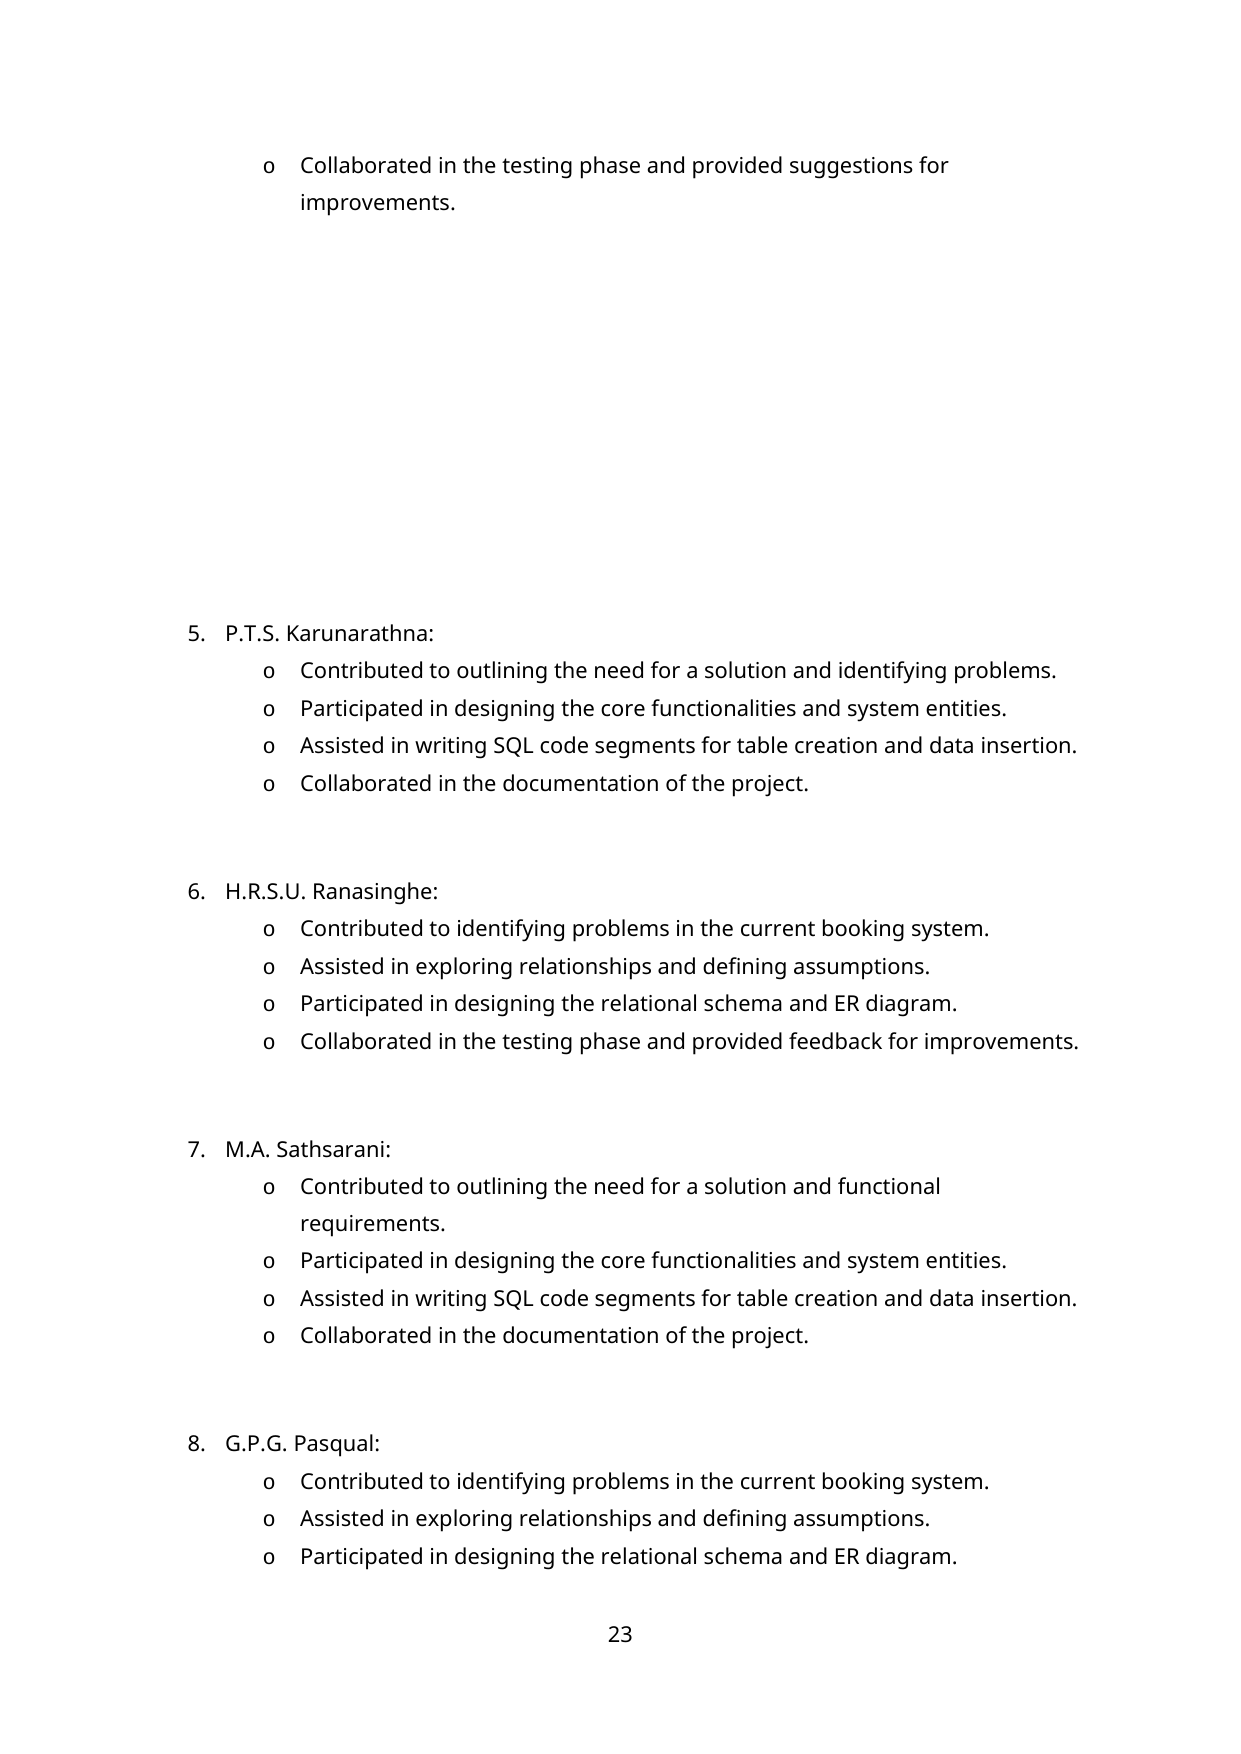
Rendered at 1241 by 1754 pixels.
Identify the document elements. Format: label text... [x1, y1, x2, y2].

list Participated in designing the relational schema and ER diagram. [262, 1541, 1090, 1571]
list Collaborated in the documentation of the project. [262, 1320, 1090, 1350]
list Collaborated in the testing phase and provided feedback for improvements. [262, 1026, 1090, 1056]
list Participated in designing the relational schema and ER diagram. [262, 988, 1090, 1018]
list M.A. Sathsarani: [187, 1134, 1090, 1163]
list Participated in designing the core functionalities and system entities. [262, 693, 1090, 723]
list Collaborated in the testing phase and provided suggestions for improvements. [262, 150, 1090, 217]
list Assisted in exploring relationships and defining assumptions. [262, 1503, 1090, 1533]
list Contributed to outlining the need for a solution and identifying problems. [262, 655, 1090, 685]
list P.T.S. Karunarathna: [187, 618, 1090, 648]
list Assisted in exploring relationships and defining assumptions. [262, 951, 1090, 981]
list Contributed to identifying problems in the current booking system. [262, 1466, 1090, 1496]
list Contributed to outlining the need for a solution and functional requirements. [262, 1171, 1090, 1238]
list Participated in designing the core functionalities and system entities. [262, 1245, 1090, 1275]
list H.R.S.U. Ranasinghe: [187, 876, 1090, 906]
list Collaborated in the documentation of the project. [262, 768, 1090, 798]
list Assisted in writing SQL code segments for table creation and data insertion. [262, 730, 1090, 760]
list Contributed to identifying problems in the current booking system. [262, 913, 1090, 943]
list Assisted in writing SQL code segments for table creation and data insertion. [262, 1283, 1090, 1313]
list G.P.G. Pasqual: [187, 1428, 1090, 1458]
